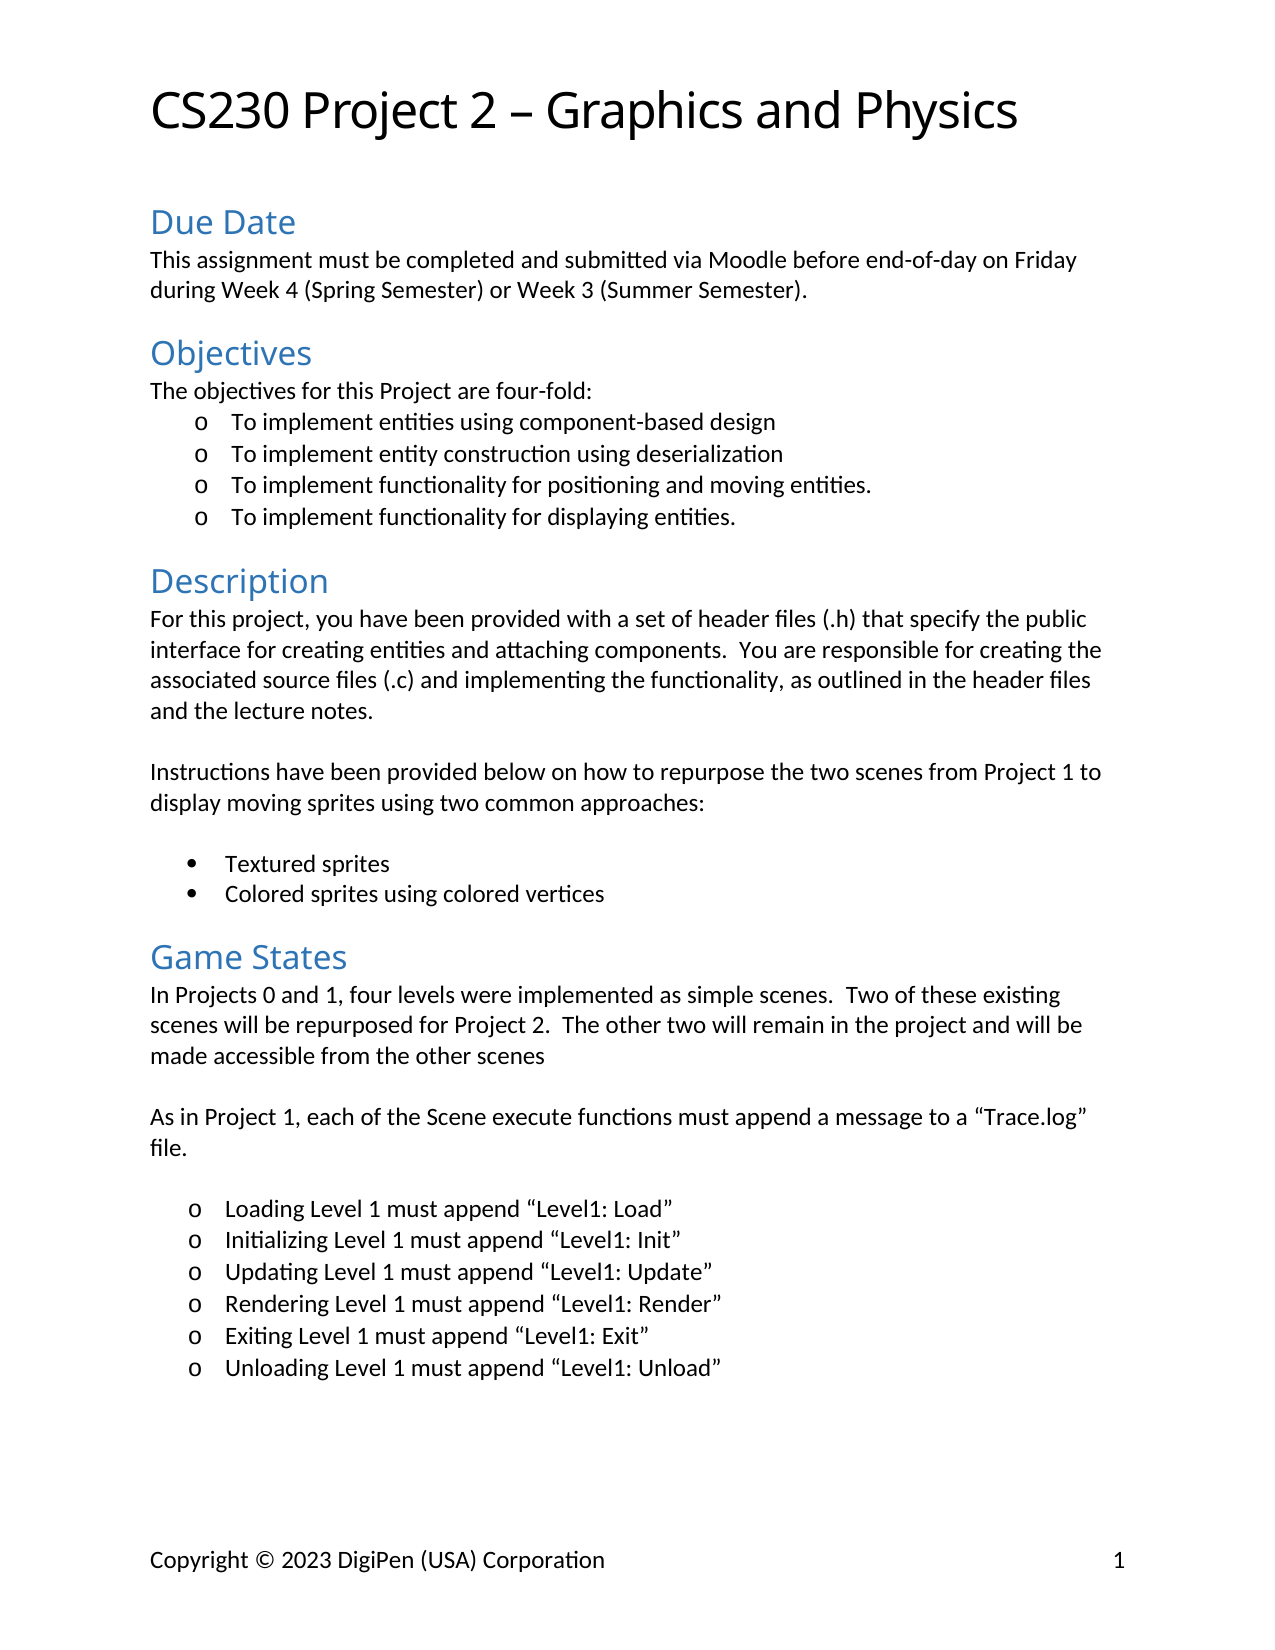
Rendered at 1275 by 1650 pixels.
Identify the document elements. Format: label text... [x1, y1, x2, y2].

text The objectives for this Project are four-fold: [150, 376, 1125, 406]
text As in Project 1, each of the Scene execute functions must append a message to a “Trace.log” file. [150, 1101, 1125, 1162]
list Exiting Level 1 must append “Level1: Exit” [187, 1320, 1125, 1352]
list Updating Level 1 must append “Level1: Update” [187, 1256, 1125, 1288]
list To implement entity construction using deserialization [194, 438, 1125, 469]
subtitle Due Date [150, 199, 1125, 244]
subtitle Game States [150, 934, 1125, 979]
list Initializing Level 1 must append “Level1: Init” [187, 1224, 1125, 1256]
text In Projects 0 and 1, four levels were implemented as simple scenes. Two of these existing scenes will be repurposed for Project 2. The other two will remain in the project and will be made accessible from the other scenes [150, 979, 1125, 1071]
text For this project, you have been provided with a set of header files (.h) that specify the public interface for creating entities and attaching components. You are responsible for creating the associated source files (.c) and implementing the functionality, as outlined in the header files and the lecture notes. [150, 603, 1125, 726]
text Instructions have been provided below on how to repurpose the two scenes from Project 1 to display moving sprites using two common approaches: [150, 756, 1125, 817]
list Loading Level 1 must append “Level1: Load” [187, 1193, 1125, 1224]
list To implement functionality for positioning and moving entities. [194, 469, 1125, 501]
list Rendering Level 1 must append “Level1: Render” [187, 1288, 1125, 1320]
list To implement functionality for displaying entities. [194, 501, 1125, 533]
subtitle Description [150, 558, 1125, 603]
list Colored sprites using colored vertices [187, 878, 1125, 909]
text This assignment must be completed and submitted via Moodle before end-of-day on Friday during Week 4 (Spring Semester) or Week 3 (Summer Semester). [150, 244, 1125, 305]
list Textured sprites [187, 848, 1125, 878]
list Unloading Level 1 must append “Level1: Unload” [187, 1352, 1125, 1383]
subtitle Objectives [150, 330, 1125, 376]
list To implement entities using component-based design [194, 406, 1125, 438]
